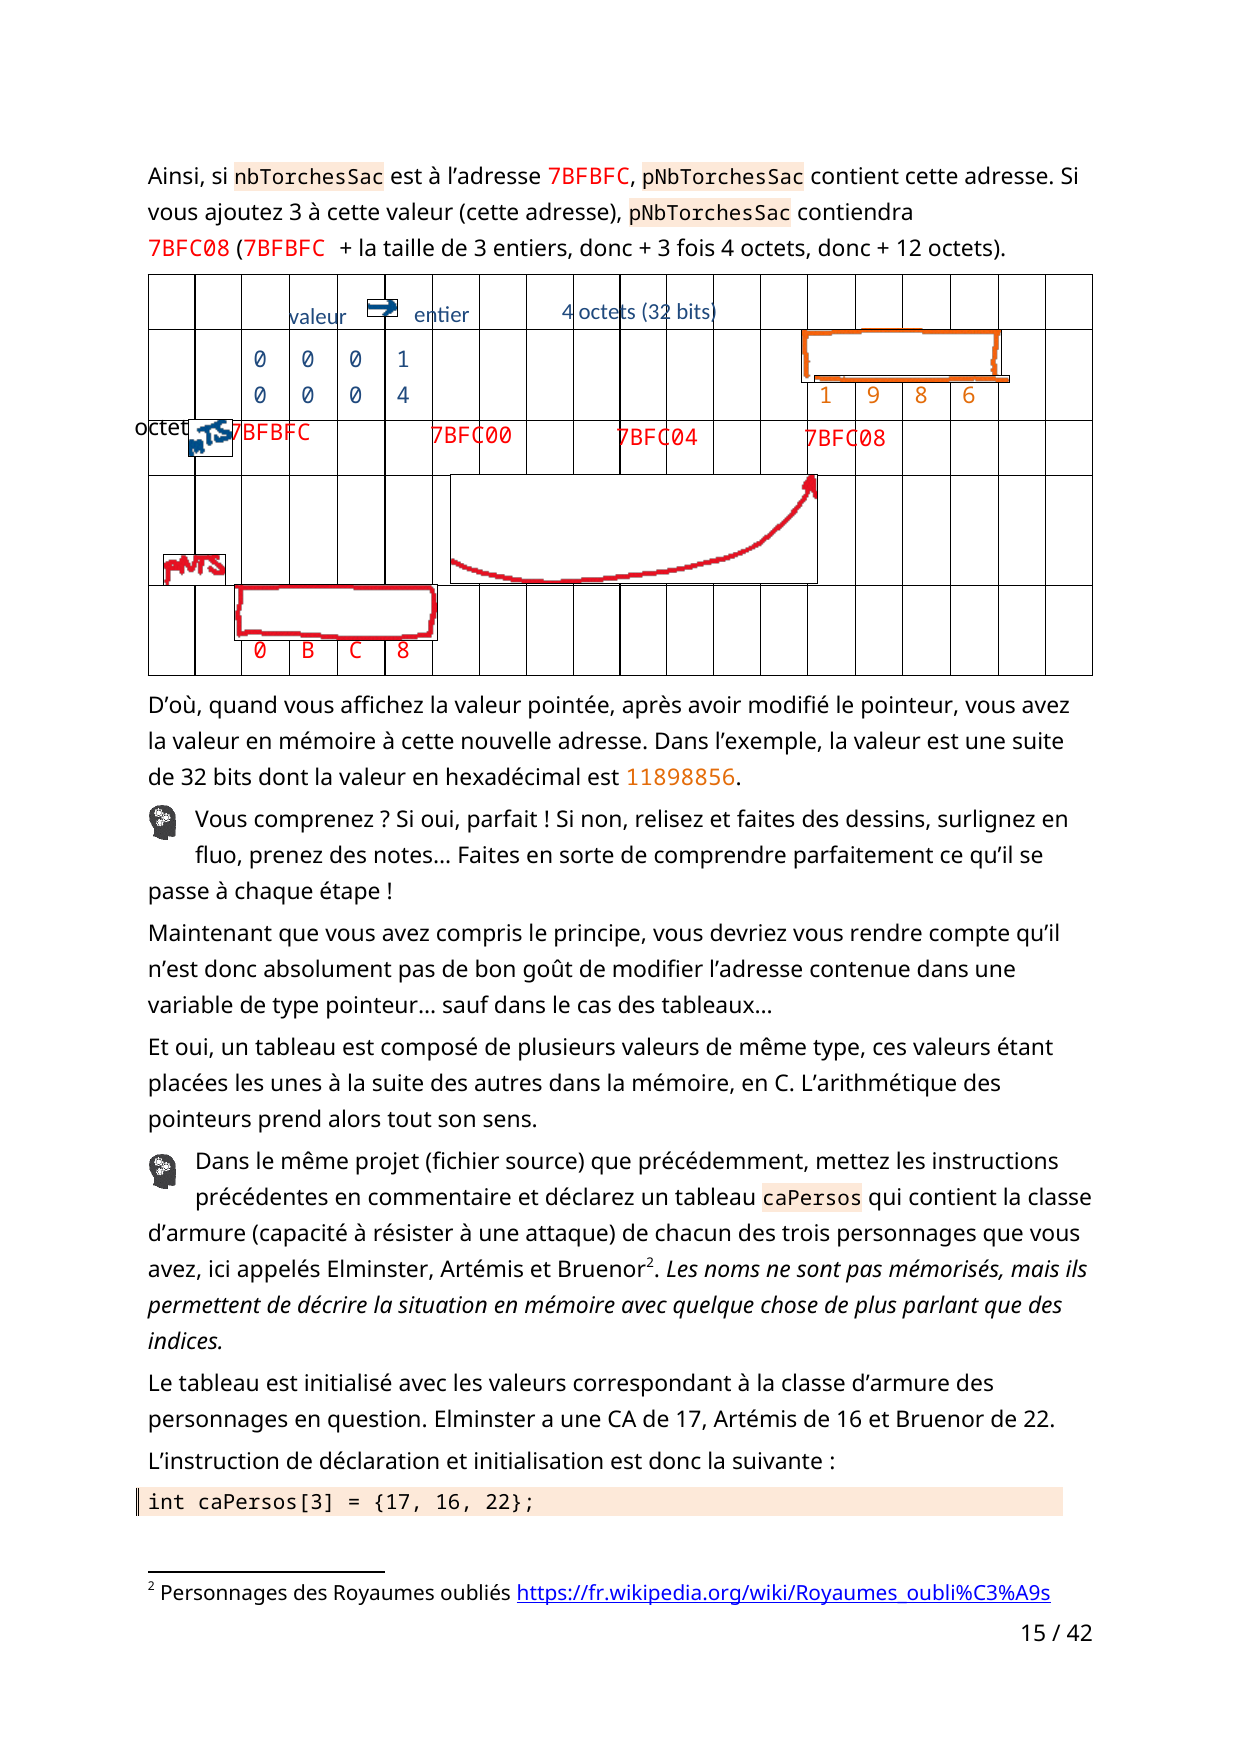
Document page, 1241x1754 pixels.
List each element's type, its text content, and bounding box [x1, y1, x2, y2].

picture [164, 555, 225, 585]
table_cell [290, 421, 337, 475]
table_cell [574, 586, 619, 675]
table_cell 00 [338, 330, 384, 420]
table_cell [818, 476, 855, 584]
table_cell [999, 586, 1045, 675]
picture [802, 330, 1001, 382]
table_cell [714, 421, 760, 474]
text Maintenant que vous avez compris le principe, vous devriez vous rendre compte qu’il n’est donc absolument pas de bon goût de modifier l’adresse contenue dans une variable de type pointeur… sauf dans le cas des tableaux… [148, 917, 1093, 1020]
table_header [714, 275, 760, 329]
table_cell 7B [290, 641, 337, 675]
table_cell [903, 421, 950, 475]
table_cell [480, 421, 526, 474]
table_header [338, 275, 384, 329]
table_cell [951, 586, 998, 675]
table_header [386, 275, 432, 329]
table_cell [761, 586, 807, 675]
table_cell FC [338, 641, 384, 675]
text L’instruction de déclaration et initialisation est donc la suivante : [148, 1445, 1093, 1476]
picture [189, 420, 232, 456]
table_cell [1046, 586, 1092, 675]
table_cell [999, 476, 1045, 584]
table_cell [808, 586, 855, 675]
table_cell [149, 476, 194, 584]
table_cell [1046, 421, 1092, 475]
table_cell 11 [808, 383, 855, 420]
table_cell [574, 421, 619, 474]
table_header [480, 275, 526, 329]
table_cell [808, 421, 855, 475]
table_cell [667, 586, 713, 675]
text Ainsi, si nbTorchesSac est à l’adresse 7BFBFC, pNbTorchesSac contient cette adresse. Si vous ajoutez 3 à cette valeur (cette adresse), pNbTorchesSac contiendra 7BFC08 (7BFBFC + la taille de 3 entiers, donc + 3 fois 4 octets, donc + 12 octets). [148, 160, 1093, 263]
table_cell [621, 586, 666, 675]
table_cell [761, 421, 807, 474]
table_header [149, 275, 194, 329]
table_cell [480, 586, 526, 675]
table_cell [338, 421, 384, 475]
table_header [621, 275, 666, 329]
table_cell [242, 421, 289, 475]
picture [235, 585, 437, 640]
table_cell [480, 330, 526, 420]
table_cell [951, 421, 998, 475]
table_cell [951, 476, 998, 584]
text Le tableau est initialisé avec les valeurs correspondant à la classe d’armure des personnages en question. Elminster a une CA de 17, Artémis de 16 et Bruenor de 22. [148, 1367, 1093, 1434]
table_header [667, 275, 713, 329]
table_cell [621, 421, 666, 474]
table_cell [903, 476, 950, 584]
table_cell [761, 330, 807, 420]
table_header [999, 275, 1045, 329]
table_cell [196, 421, 241, 475]
table_cell 00 [242, 641, 289, 675]
table_cell [999, 330, 1045, 420]
table_header [196, 275, 241, 329]
text Et oui, un tableau est composé de plusieurs valeurs de même type, ces valeurs étant placées les unes à la suite des autres dans la mémoire, en C. L’arithmétique des pointeurs prend alors tout son sens. [148, 1031, 1093, 1134]
table_cell 00 [242, 330, 289, 420]
table_cell [574, 330, 619, 420]
table_cell 00 [290, 330, 337, 420]
table_cell [856, 421, 902, 475]
table_cell [903, 586, 950, 675]
table_cell [714, 330, 760, 420]
table_header [856, 275, 902, 328]
text D’où, quand vous affichez la valeur pointée, après avoir modifié le pointeur, vous avez la valeur en mémoire à cette nouvelle adresse. Dans l’exemple, la valeur est une suite de 32 bits dont la valeur en hexadécimal est 11898856. [148, 689, 1093, 792]
table_header [574, 275, 619, 329]
table_cell [196, 476, 241, 584]
table_cell [149, 330, 194, 420]
picture [451, 475, 817, 583]
table_cell [621, 330, 666, 420]
table_cell 88 [903, 383, 950, 420]
table_header [242, 275, 289, 329]
table_cell [527, 586, 573, 675]
table_header [903, 275, 950, 328]
table_cell [856, 476, 902, 584]
table_cell 08 [386, 641, 432, 675]
table_cell [433, 476, 450, 584]
table_header [951, 275, 998, 328]
text Vous comprenez ? Si oui, parfait ! Si non, relisez et faites des dessins, surlignez en fluo, prenez des notes… Faites en sorte de comprendre parfaitement ce qu’il se passe à chaque étape ! [148, 803, 1093, 906]
table_header [433, 275, 479, 329]
table_cell 14 [386, 330, 432, 420]
table_cell [242, 476, 289, 584]
table_cell [433, 421, 479, 475]
table_cell [196, 586, 241, 675]
table_cell [667, 330, 713, 420]
table_cell [667, 421, 713, 474]
table_header [290, 275, 337, 329]
table_header [808, 275, 855, 328]
table_cell [714, 586, 760, 675]
picture [815, 376, 1009, 382]
table_cell [433, 330, 479, 420]
table_cell 56 [951, 383, 998, 420]
table_header [761, 275, 807, 329]
table_cell [149, 421, 194, 475]
picture [368, 300, 397, 316]
table_cell [527, 330, 573, 420]
table_cell [856, 586, 902, 675]
table_cell [290, 476, 337, 584]
table_cell [196, 330, 241, 420]
table_cell [1046, 476, 1092, 584]
text int caPersos[3] = {17, 16, 22}; [136, 1487, 1063, 1516]
table_cell [527, 421, 573, 474]
table_cell [433, 586, 479, 675]
table_header [527, 275, 573, 329]
table_cell [999, 421, 1045, 475]
table_cell 89 [856, 383, 902, 420]
table_header [1046, 275, 1092, 329]
table_cell [1046, 330, 1092, 420]
table_cell [386, 476, 432, 584]
table_cell [149, 586, 194, 675]
text Dans le même projet (fichier source) que précédemment, mettez les instructions précédentes en commentaire et déclarez un tableau caPersos qui contient la classe d’armure (capacité à résister à une attaque) de chacun des trois personnages que vous avez, ici appelés Elminster, Artémis et Bruenor. Les noms ne sont pas mémorisés, mais ils permettent de décrire la situation en mémoire avec quelque chose de plus parlant que des indices. [148, 1145, 1093, 1356]
table_cell [338, 476, 384, 584]
table_cell [386, 421, 432, 475]
